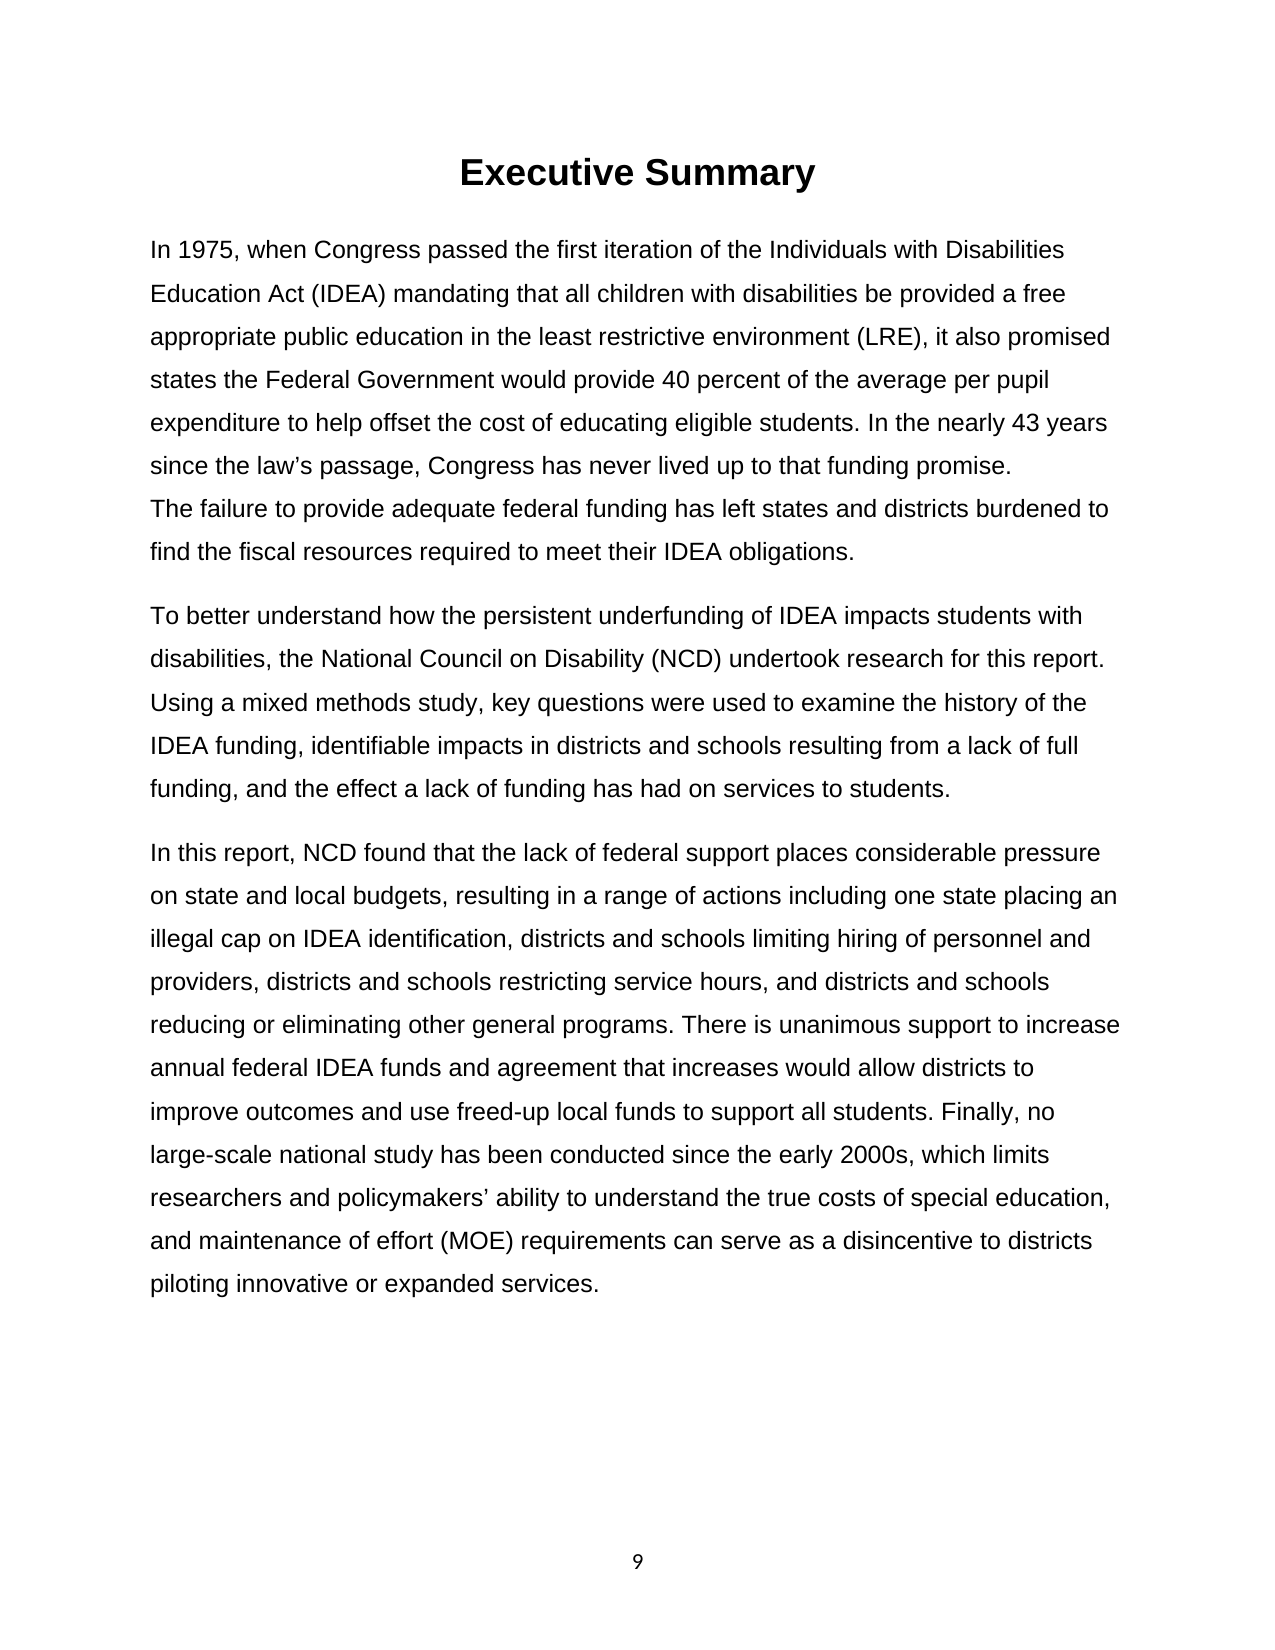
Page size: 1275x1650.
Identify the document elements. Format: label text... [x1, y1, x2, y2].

subtitle Executive Summary [150, 150, 1125, 193]
text To better understand how the persistent underfunding of IDEA impacts students with disabilities, the National Council on Disability (NCD) undertook research for this report. Using a mixed methods study, key questions were used to examine the history of the IDEA funding, identifiable impacts in districts and schools resulting from a lack of full funding, and the effect a lack of funding has had on services to students. [150, 601, 1125, 803]
text In this report, NCD found that the lack of federal support places considerable pressure on state and local budgets, resulting in a range of actions including one state placing an illegal cap on IDEA identification, districts and schools limiting hiring of personnel and providers, districts and schools restricting service hours, and districts and schools reducing or eliminating other general programs. There is unanimous support to increase annual federal IDEA funds and agreement that increases would allow districts to improve outcomes and use freed-up local funds to support all students. Finally, no large-scale national study has been conducted since the early 2000s, which limits researchers and policymakers’ ability to understand the true costs of special education, and maintenance of effort (MOE) requirements can serve as a disincentive to districts piloting innovative or expanded services. [150, 838, 1125, 1298]
text In 1975, when Congress passed the first iteration of the Individuals with Disabilities Education Act (IDEA) mandating that all children with disabilities be provided a free appropriate public education in the least restrictive environment (LRE), it also promised states the Federal Government would provide 40 percent of the average per pupil expenditure to help offset the cost of educating eligible students. In the nearly 43 years since the law’s passage, Congress has never lived up to that funding promise. The failure to provide adequate federal funding has left states and districts burdened to find the fiscal resources required to meet their IDEA obligations. [150, 236, 1125, 566]
